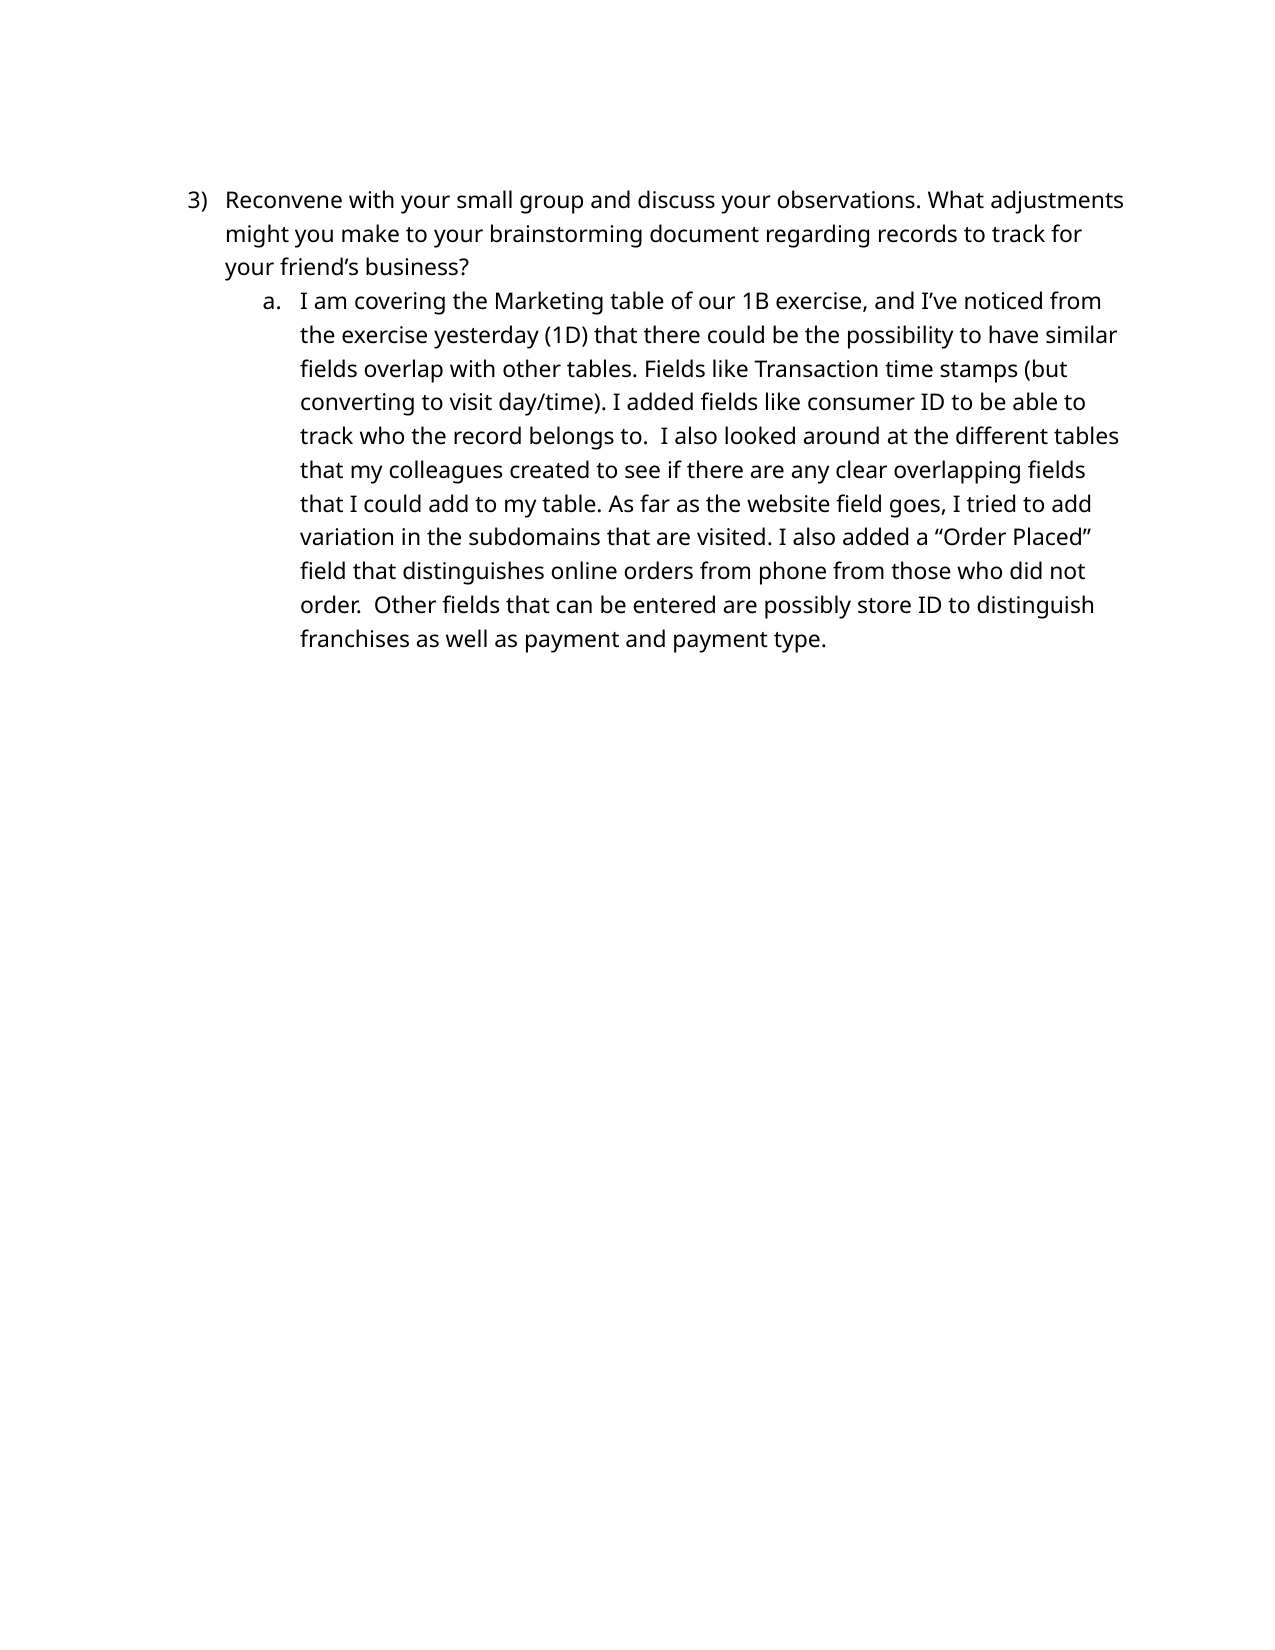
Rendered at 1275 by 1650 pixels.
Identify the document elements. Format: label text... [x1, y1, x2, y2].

list Reconvene with your small group and discuss your observations. What adjustments might you make to your brainstorming document regarding records to track for your friend’s business? [187, 184, 1125, 282]
list I am covering the Marketing table of our 1B exercise, and I’ve noticed from the exercise yesterday (1D) that there could be the possibility to have similar fields overlap with other tables. Fields like Transaction time stamps (but converting to visit day/time). I added fields like consumer ID to be able to track who the record belongs to. I also looked around at the different tables that my colleagues created to see if there are any clear overlapping fields that I could add to my table. As far as the website field goes, I tried to add variation in the subdomains that are visited. I also added a “Order Placed” field that distinguishes online orders from phone from those who did not order. Other fields that can be entered are possibly store ID to distinguish franchises as well as payment and payment type. [262, 285, 1125, 654]
